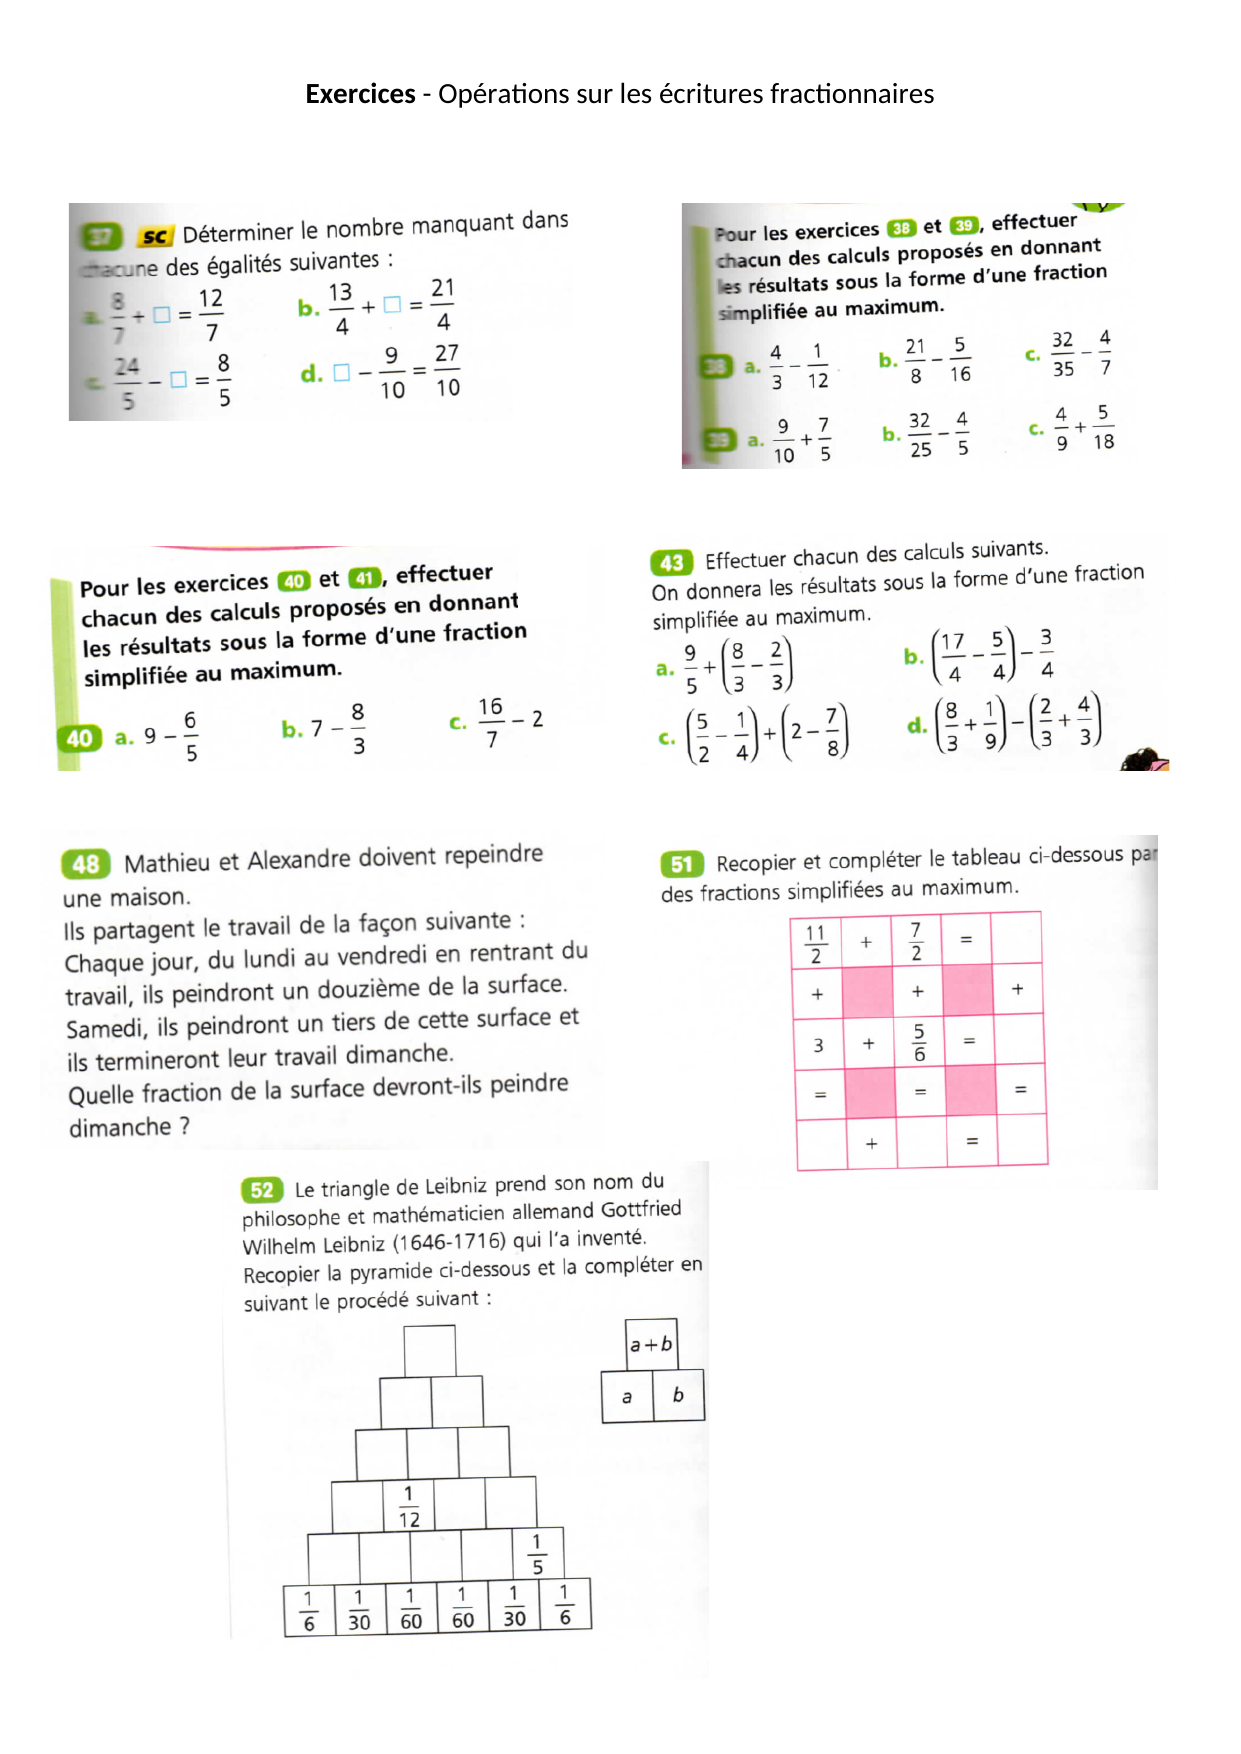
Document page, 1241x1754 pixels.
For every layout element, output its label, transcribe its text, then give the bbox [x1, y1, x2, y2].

text Exercices - Opérations sur les écritures fractionnaires [75, 75, 1165, 111]
